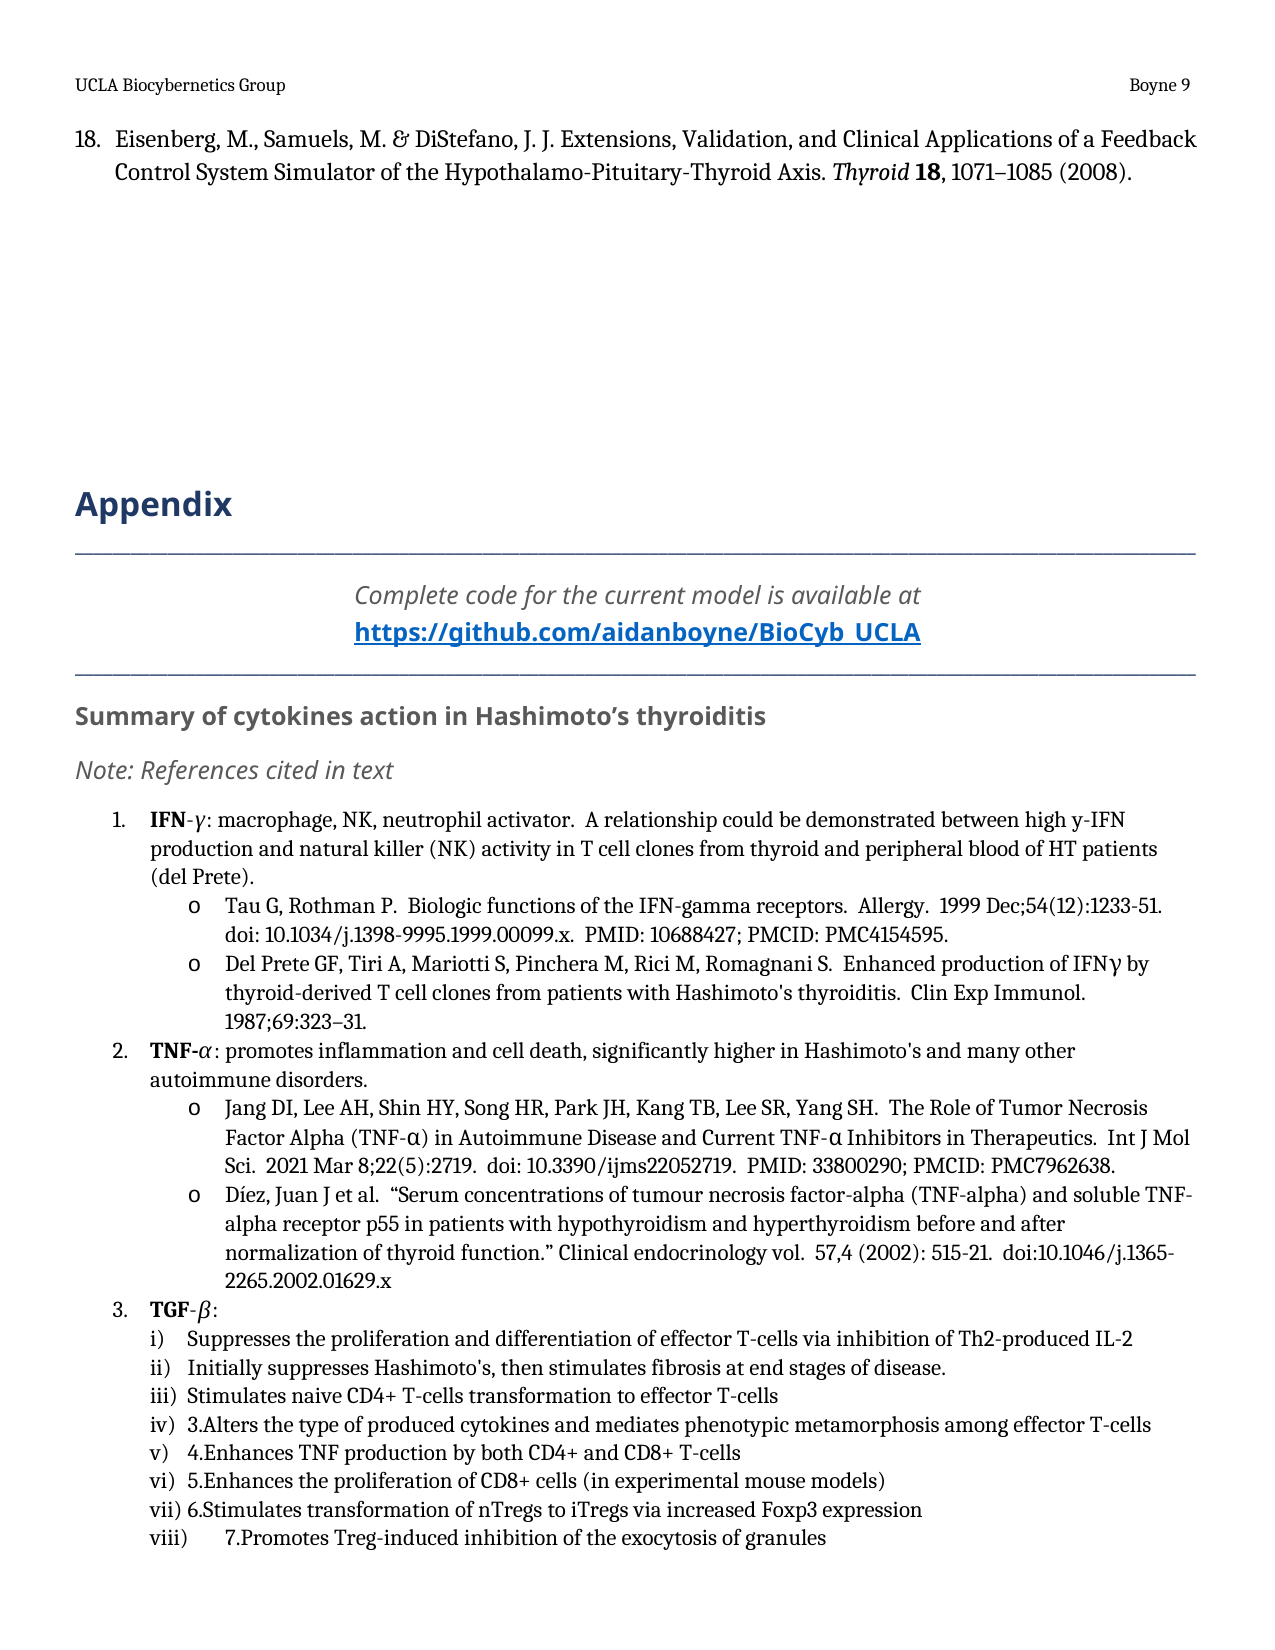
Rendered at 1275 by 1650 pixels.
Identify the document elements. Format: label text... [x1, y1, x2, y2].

list Del Prete GF, Tiri A, Mariotti S, Pinchera M, Rici M, Romagnani S. Enhanced production of IFNγ by thyroid-derived T cell clones from patients with Hashimoto's thyroiditis. Clin Exp Immunol. 1987;69:323–31. [187, 950, 1200, 1035]
text Appendix [75, 481, 1200, 526]
list Initially suppresses Hashimoto's, then stimulates fibrosis at end stages of disease. [150, 1354, 1200, 1381]
text 18. Eisenberg, M., Samuels, M. & DiStefano, J. J. Extensions, Validation, and Clinical Applications of a Feedback Control System Simulator of the Hypothalamo-Pituitary-Thyroid Axis. Thyroid 18, 1071–1085 (2008). [75, 124, 1200, 186]
text _________________________________________________________________________________________________________________________ [75, 530, 1200, 559]
list 4.Enhances TNF production by both CD4+ and CD8+ T-cells [150, 1440, 1200, 1466]
list TGF-: [112, 1296, 1200, 1324]
list Jang DI, Lee AH, Shin HY, Song HR, Park JH, Kang TB, Lee SR, Yang SH. The Role of Tumor Necrosis Factor Alpha (TNF-α) in Autoimmune Disease and Current TNF-α Inhibitors in Therapeutics. Int J Mol Sci. 2021 Mar 8;22(5):2719. doi: 10.3390/ijms22052719. PMID: 33800290; PMCID: PMC7962638. [187, 1095, 1200, 1179]
list 3.Alters the type of produced cytokines and mediates phenotypic metamorphosis among effector T-cells [150, 1411, 1200, 1438]
list Díez, Juan J et al. “Serum concentrations of tumour necrosis factor-alpha (TNF-alpha) and soluble TNF-alpha receptor p55 in patients with hypothyroidism and hyperthyroidism before and after normalization of thyroid function.” Clinical endocrinology vol. 57,4 (2002): 515-21. doi:10.1046/j.1365-2265.2002.01629.x [187, 1181, 1200, 1294]
text Summary of cytokines action in Hashimoto’s thyroiditis [75, 699, 1200, 733]
list Tau G, Rothman P. Biologic functions of the IFN-gamma receptors. Allergy. 1999 Dec;54(12):1233-51. doi: 10.1034/j.1398-9995.1999.00099.x. PMID: 10688427; PMCID: PMC4154595. [187, 892, 1200, 948]
list IFN-: macrophage, NK, neutrophil activator. A relationship could be demonstrated between high y-IFN production and natural killer (NK) activity in T cell clones from thyroid and peripheral blood of HT patients (del Prete). [112, 806, 1200, 890]
list 6.Stimulates transformation of nTregs to iTregs via increased Foxp3 expression [150, 1497, 1200, 1523]
text Note: References cited in text [75, 752, 1200, 786]
list Suppresses the proliferation and differentiation of effector T-cells via inhibition of Th2-produced IL-2 [150, 1326, 1200, 1352]
text Complete code for the current model is available at https://github.com/aidanboyne/BioCyb_UCLA [75, 578, 1200, 648]
list Stimulates naive CD4+ T-cells transformation to effector T-cells [150, 1383, 1200, 1409]
list TNF-: promotes inflammation and cell death, significantly higher in Hashimoto's and many other autoimmune disorders. [112, 1037, 1200, 1093]
text _________________________________________________________________________________________________________________________ [75, 651, 1200, 680]
list 5.Enhances the proliferation of CD8+ cells (in experimental mouse models) [150, 1468, 1200, 1494]
list 7.Promotes Treg-induced inhibition of the exocytosis of granules [150, 1525, 1200, 1551]
